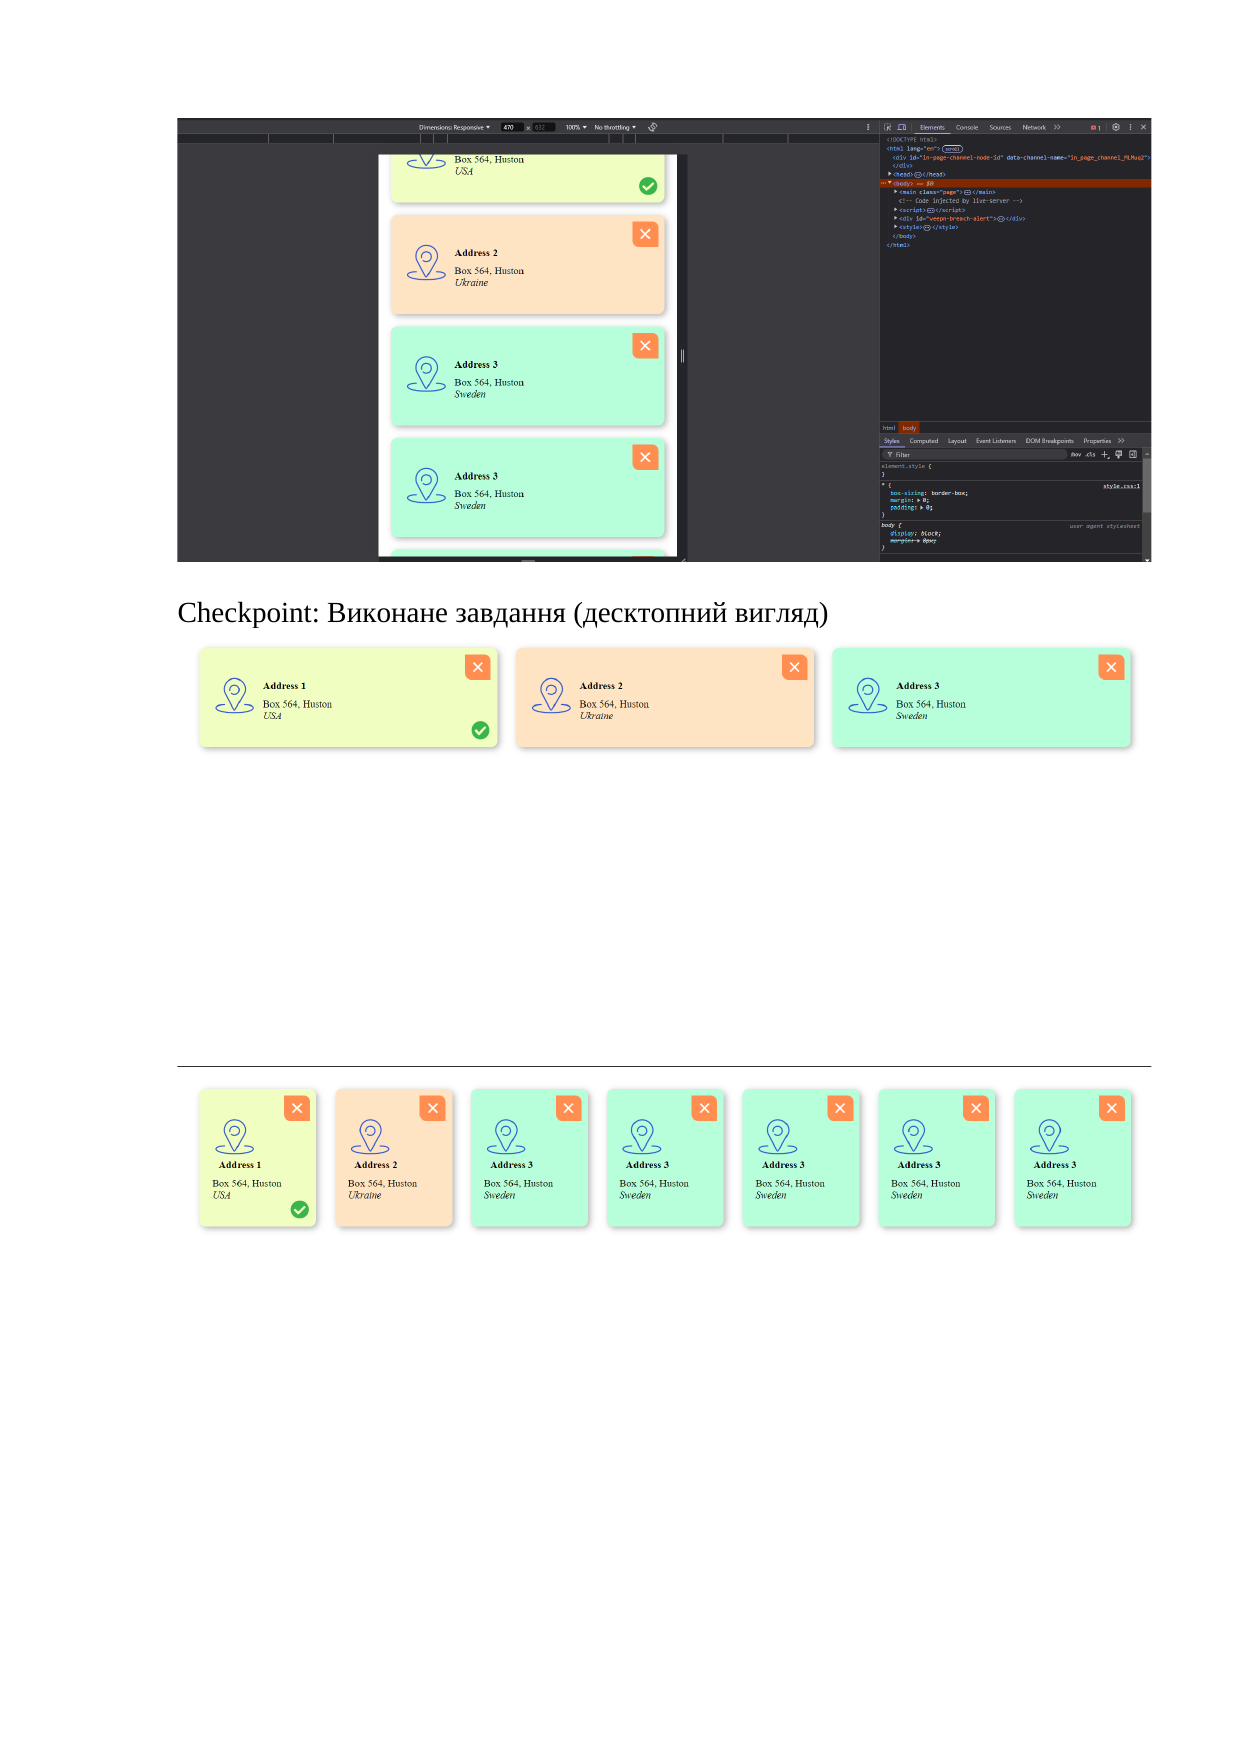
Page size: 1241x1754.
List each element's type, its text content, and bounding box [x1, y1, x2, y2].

text Checkpoint: Виконане завдання (десктопний вигляд) [177, 595, 1152, 628]
picture [177, 118, 1152, 562]
picture [177, 628, 1152, 1509]
